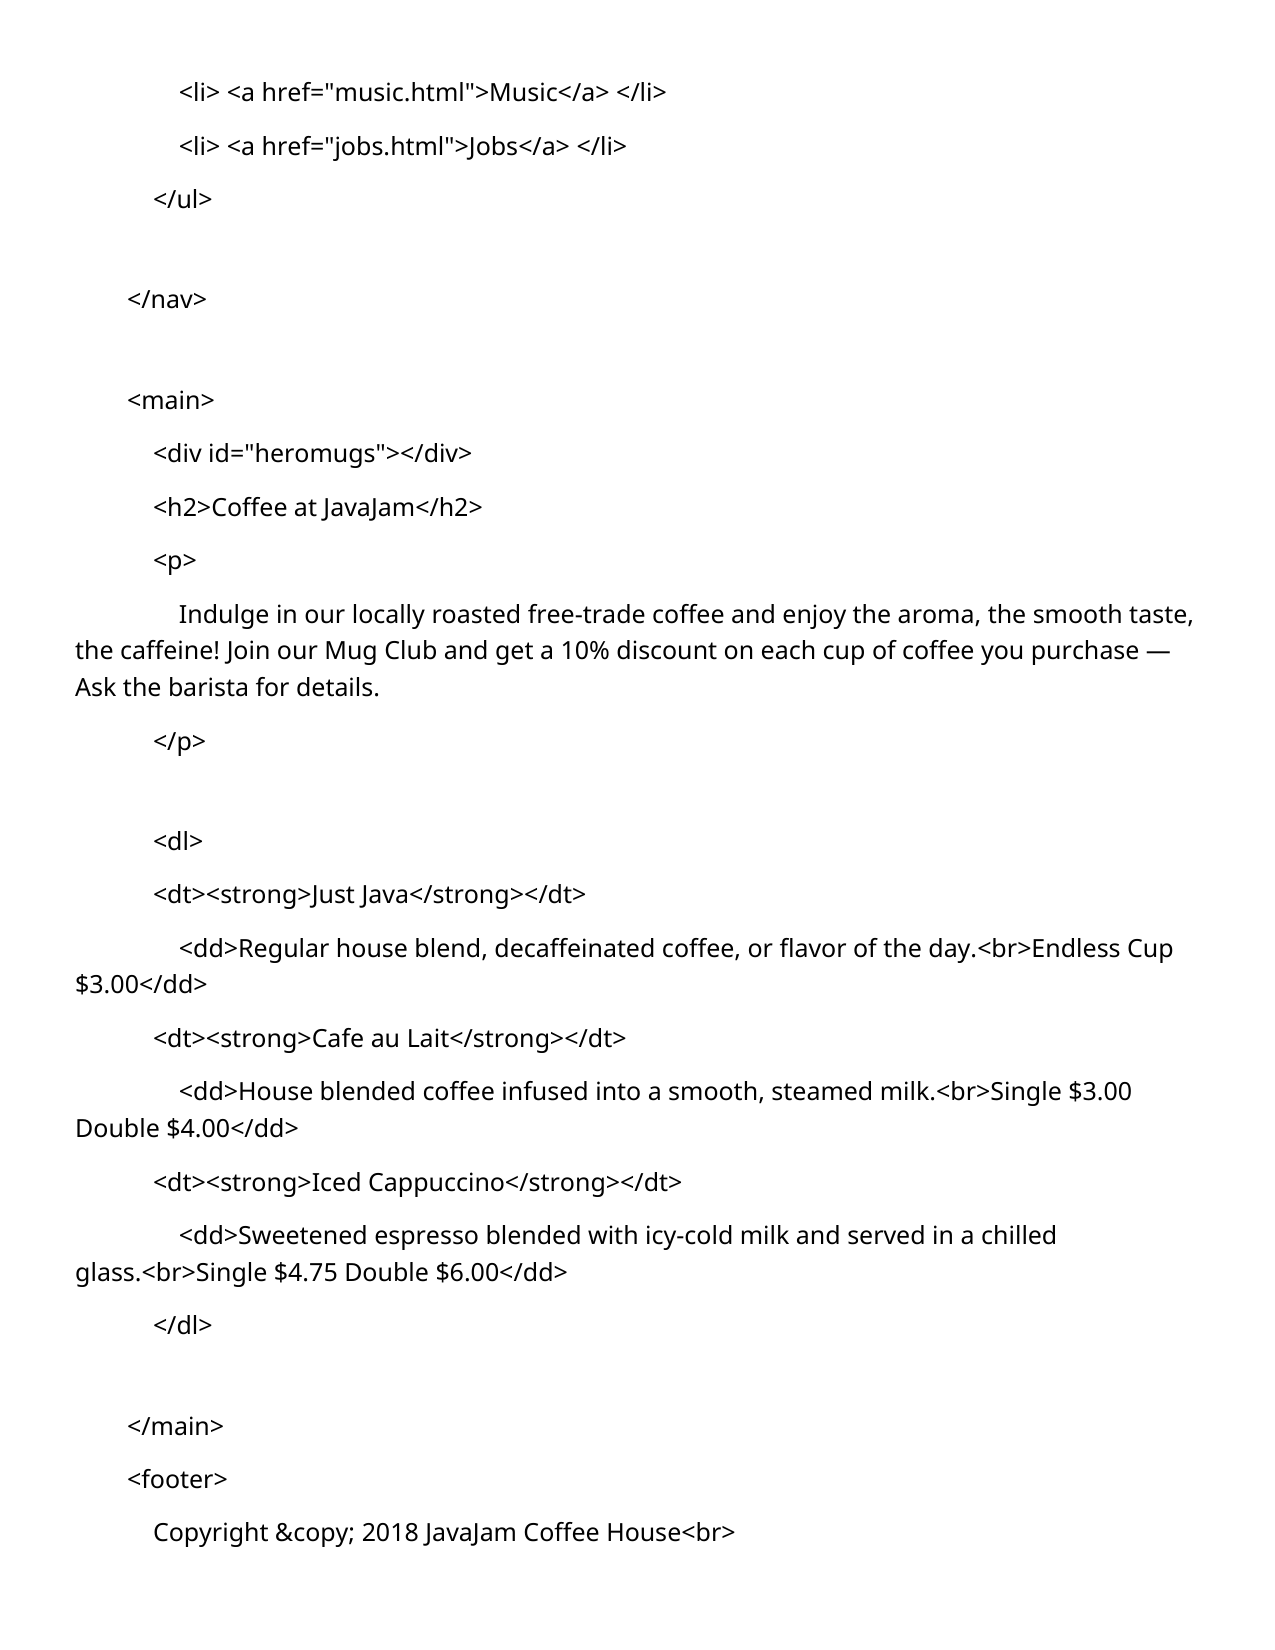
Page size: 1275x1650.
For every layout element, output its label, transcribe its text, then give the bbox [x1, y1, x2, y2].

text <li> <a href="jobs.html">Jobs</a> </li> [75, 128, 1200, 162]
text <dt><strong>Cafe au Lait</strong></dt> [75, 1021, 1200, 1055]
text <dt><strong>Just Java</strong></dt> [75, 877, 1200, 911]
text <p> [75, 543, 1200, 577]
text </ul> [75, 182, 1200, 216]
text <dt><strong>Iced Cappuccino</strong></dt> [75, 1164, 1200, 1198]
text </nav> [75, 282, 1200, 316]
text </main> [75, 1408, 1200, 1442]
text <main> [75, 382, 1200, 417]
text <dd>Sweetened espresso blended with icy-cold milk and served in a chilled glass.<br>Single $4.75 Double $6.00</dd> [75, 1218, 1200, 1288]
text <dl> [75, 823, 1200, 858]
text <dd>House blended coffee infused into a smooth, steamed milk.<br>Single $3.00 Double $4.00</dd> [75, 1074, 1200, 1145]
text Copyright &copy; 2018 JavaJam Coffee House<br> [75, 1515, 1200, 1549]
text Indulge in our locally roasted free-trade coffee and enjoy the aroma, the smooth taste, the caffeine! Join our Mug Club and get a 10% discount on each cup of coffee you purchase — Ask the barista for details. [75, 596, 1200, 704]
text </dl> [75, 1308, 1200, 1342]
text <dd>Regular house blend, decaffeinated coffee, or flavor of the day.<br>Endless Cup $3.00</dd> [75, 930, 1200, 1001]
text </p> [75, 723, 1200, 757]
text <footer> [75, 1462, 1200, 1496]
text <li> <a href="music.html">Music</a> </li> [75, 75, 1200, 109]
text <h2>Coffee at JavaJam</h2> [75, 489, 1200, 523]
text <div id="heromugs"></div> [75, 436, 1200, 470]
